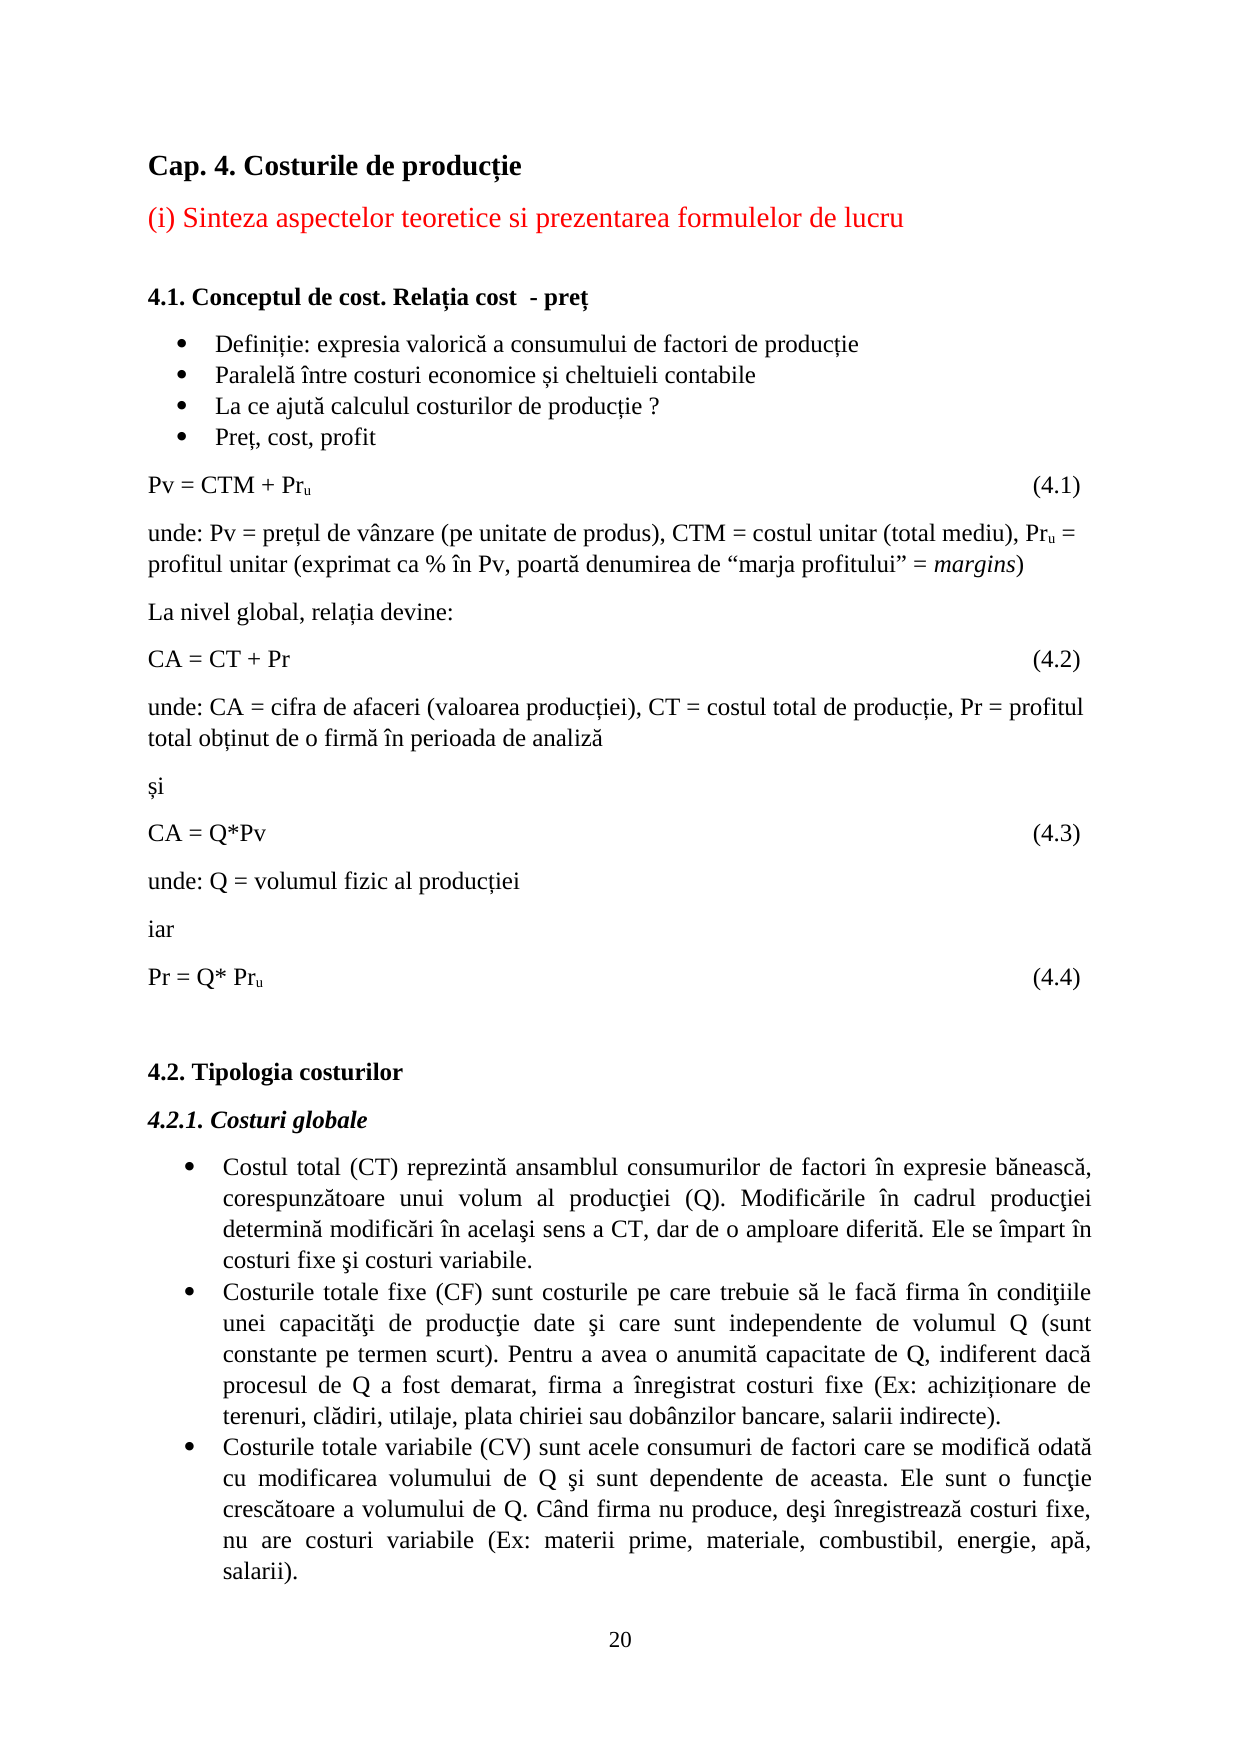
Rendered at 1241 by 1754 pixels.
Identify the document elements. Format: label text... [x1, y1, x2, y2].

text CA = CT + Pr (4.2) [148, 644, 1093, 673]
list Costurile totale variabile (CV) sunt acele consumuri de factori care se modifică odată cu modificarea volumului de Q şi sunt dependente de aceasta. Ele sunt o funcţie crescătoare a volumului de Q. Când firma nu produce, deşi înregistrează costuri fixe, nu are costuri variabile (Ex: materii prime, materiale, combustibil, energie, apă, salarii). [185, 1432, 1093, 1585]
list Costurile totale fixe (CF) sunt costurile pe care trebuie să le facă firma în condiţiile unei capacităţi de producţie date şi care sunt independente de volumul Q (sunt constante pe termen scurt). Pentru a avea o anumită capacitate de Q, indiferent dacă procesul de Q a fost demarat, firma a înregistrat costuri fixe (Ex: achiziționare de terenuri, clădiri, utilaje, plata chiriei sau dobânzilor bancare, salarii indirecte). [185, 1277, 1093, 1429]
text 4.1. Conceptul de cost. Relația cost - preț [148, 282, 1093, 310]
list Definiție: expresia valorică a consumului de factori de producție [177, 329, 1093, 358]
text și [148, 771, 1093, 799]
text Pv = CTM + Pru (4.1) [148, 470, 1093, 499]
text unde: CA = cifra de afaceri (valoarea producției), CT = costul total de producție, Pr = profitul total obținut de o firmă în perioada de analiză [148, 692, 1093, 752]
list Preț, cost, profit [177, 422, 1093, 451]
text CA = Q*Pv (4.3) [148, 818, 1093, 847]
text iar [148, 914, 1093, 943]
text (i) Sinteza aspectelor teoretice si prezentarea formulelor de lucru [148, 200, 1093, 234]
text 4.2.1. Costuri globale [148, 1105, 1093, 1133]
list La ce ajută calculul costurilor de producție ? [177, 391, 1093, 420]
text Pr = Q* Pru (4.4) [148, 962, 1093, 990]
list Paralelă între costuri economice și cheltuieli contabile [177, 360, 1093, 389]
list Costul total (CT) reprezintă ansamblul consumurilor de factori în expresie bănească, corespunzătoare unui volum al producţiei (Q). Modificările în cadrul producţiei determină modificări în acelaşi sens a CT, dar de o amploare diferită. Ele se împart în costuri fixe şi costuri variabile. [185, 1152, 1093, 1274]
text La nivel global, relația devine: [148, 597, 1093, 625]
text unde: Pv = prețul de vânzare (pe unitate de produs), CTM = costul unitar (total mediu), Pru = profitul unitar (exprimat ca % în Pv, poartă denumirea de “marja profitului” = margins) [148, 518, 1093, 578]
text 4.2. Tipologia costurilor [148, 1057, 1093, 1086]
text Cap. 4. Costurile de producție [148, 148, 1093, 181]
text unde: Q = volumul fizic al producției [148, 866, 1093, 895]
